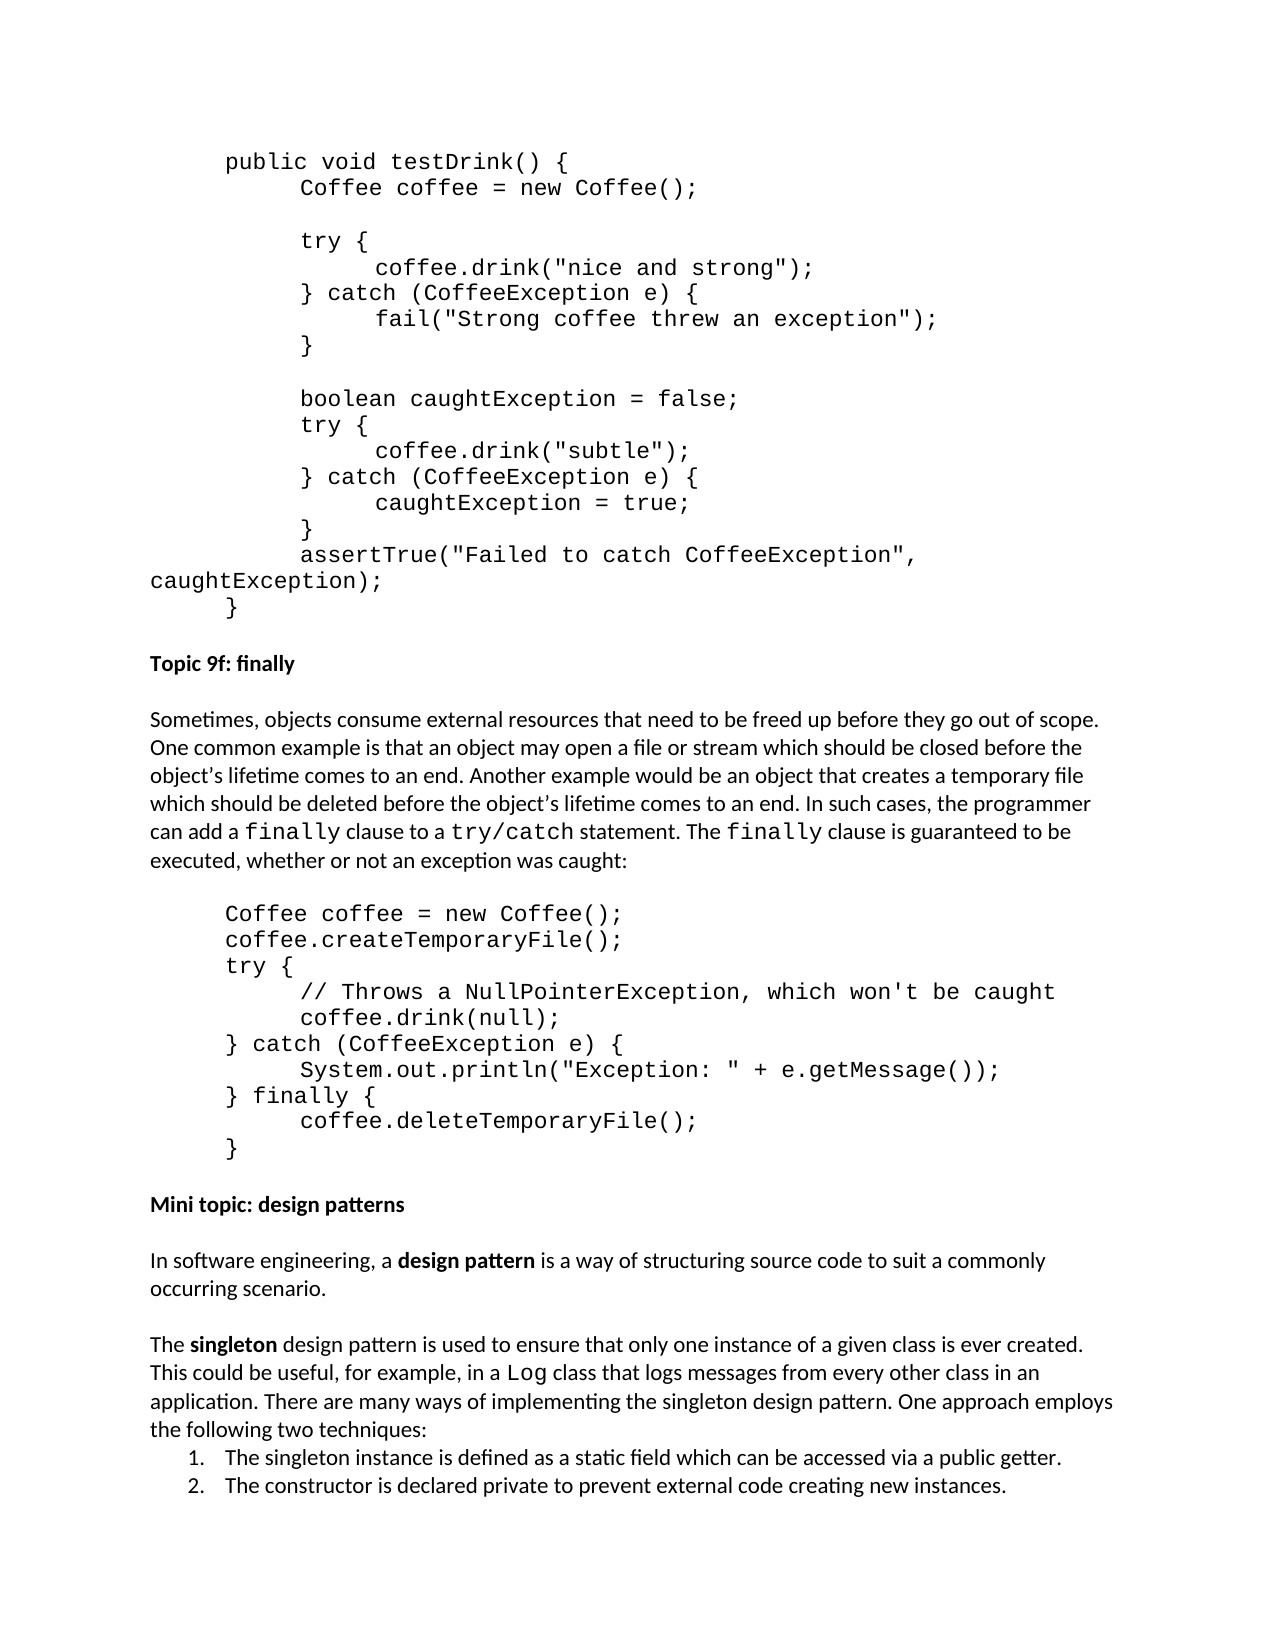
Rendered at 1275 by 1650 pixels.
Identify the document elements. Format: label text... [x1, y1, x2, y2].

text Coffee coffee = new Coffee(); [150, 902, 1125, 928]
text } catch (CoffeeException e) { [150, 282, 1125, 308]
text coffee.drink(null); [150, 1006, 1125, 1032]
text coffee.drink("nice and strong"); [150, 256, 1125, 282]
text caughtException = true; [150, 491, 1125, 517]
text Sometimes, objects consume external resources that need to be freed up before they go out of scope. One common example is that an object may open a file or stream which should be closed before the object’s lifetime comes to an end. Another example would be an object that creates a temporary file which should be deleted before the object’s lifetime comes to an end. In such cases, the programmer can add a finally clause to a try/catch statement. The finally clause is guaranteed to be executed, whether or not an exception was caught: [150, 705, 1125, 874]
text public void testDrink() { [150, 150, 1125, 176]
text // Throws a NullPointerException, which won't be caught [150, 980, 1125, 1006]
text } catch (CoffeeException e) { [150, 465, 1125, 491]
text try { [150, 413, 1125, 439]
text In software engineering, a design pattern is a way of structuring source code to suit a commonly occurring scenario. [150, 1246, 1125, 1302]
list The singleton instance is defined as a static field which can be accessed via a public getter. [187, 1443, 1125, 1471]
text } [150, 517, 1125, 543]
text boolean caughtException = false; [150, 388, 1125, 413]
text } [150, 595, 1125, 621]
text coffee.deleteTemporaryFile(); [150, 1110, 1125, 1136]
text coffee.createTemporaryFile(); [150, 928, 1125, 954]
text The singleton design pattern is used to ensure that only one instance of a given class is ever created. This could be useful, for example, in a Log class that logs messages from every other class in an application. There are many ways of implementing the singleton design pattern. One approach employs the following two techniques: [150, 1330, 1125, 1443]
text coffee.drink("subtle"); [150, 439, 1125, 465]
text try { [150, 954, 1125, 980]
text } [150, 334, 1125, 359]
list The constructor is declared private to prevent external code creating new instances. [187, 1471, 1125, 1499]
text Topic 9f: finally [150, 649, 1125, 677]
text try { [150, 230, 1125, 256]
text Coffee coffee = new Coffee(); [150, 176, 1125, 202]
text assertTrue("Failed to catch CoffeeException", caughtException); [150, 543, 1125, 595]
text System.out.println("Exception: " + e.getMessage()); [150, 1058, 1125, 1084]
text } finally { [150, 1084, 1125, 1110]
text Mini topic: design patterns [150, 1190, 1125, 1218]
text fail("Strong coffee threw an exception"); [150, 308, 1125, 334]
text } catch (CoffeeException e) { [150, 1032, 1125, 1058]
text } [150, 1136, 1125, 1162]
